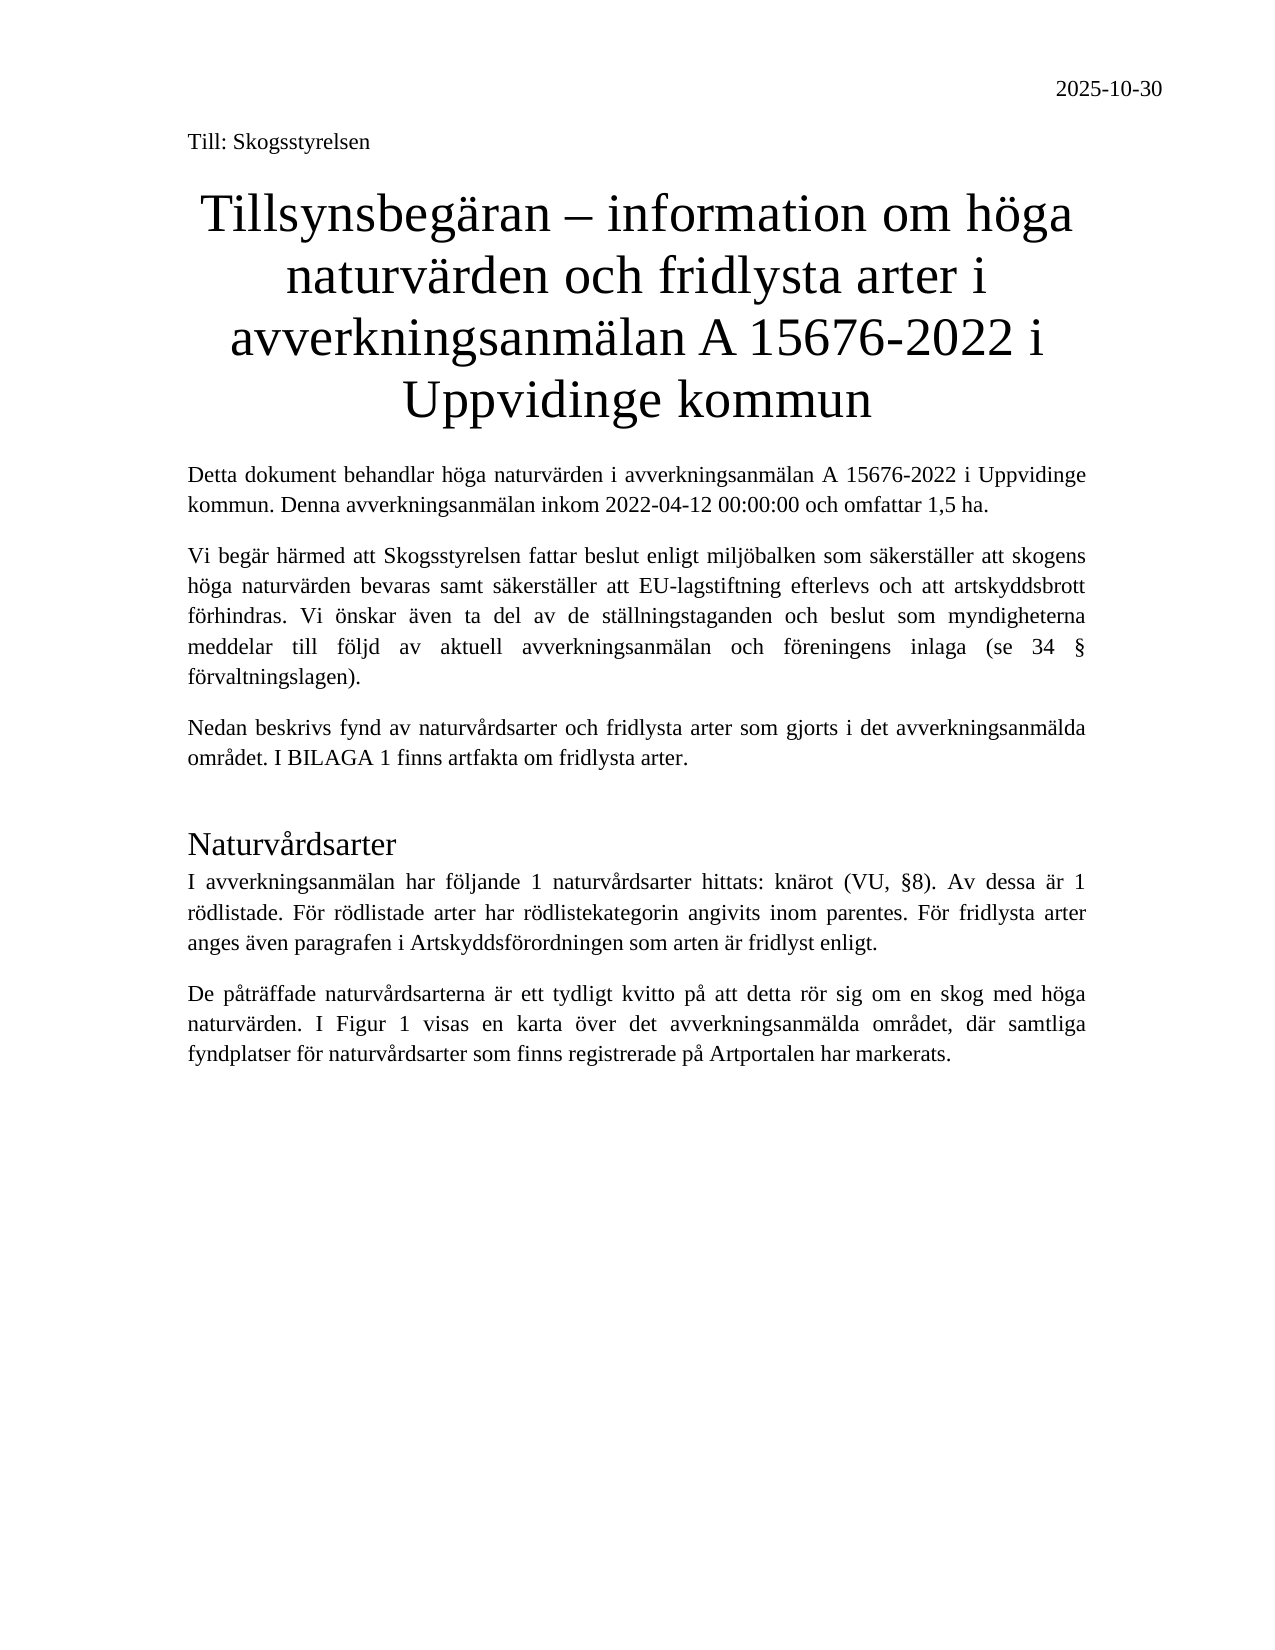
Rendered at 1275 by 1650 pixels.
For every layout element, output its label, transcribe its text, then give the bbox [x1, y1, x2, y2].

text Nedan beskrivs fynd av naturvårdsarter och fridlysta arter som gjorts i det avverkningsanmälda området. I BILAGA 1 finns artfakta om fridlysta arter. [187, 714, 1087, 771]
text I avverkningsanmälan har följande 1 naturvårdsarter hittats: knärot (VU, §8). Av dessa är 1 rödlistade. För rödlistade arter har rödlistekategorin angivits inom parentes. För fridlysta arter anges även paragrafen i Artskyddsförordningen som arten är fridlyst enligt. [187, 868, 1087, 955]
subtitle Naturvårdsarter [187, 824, 1087, 863]
title Tillsynsbegäran – information om höga naturvärden och fridlysta arter i avverkningsanmälan A 15676-2022 i Uppvidinge kommun [187, 180, 1087, 429]
text De påträffade naturvårdsarterna är ett tydligt kvitto på att detta rör sig om en skog med höga naturvärden. I Figur 1 visas en karta över det avverkningsanmälda området, där samtliga fyndplatser för naturvårdsarter som finns registrerade på Artportalen har markerats. [187, 980, 1087, 1067]
text Detta dokument behandlar höga naturvärden i avverkningsanmälan A 15676-2022 i Uppvidinge kommun. Denna avverkningsanmälan inkom 2022-04-12 00:00:00 och omfattar 1,5 ha. [187, 461, 1087, 517]
text Vi begär härmed att Skogsstyrelsen fattar beslut enligt miljöbalken som säkerställer att skogens höga naturvärden bevaras samt säkerställer att EU-lagstiftning efterlevs och att artskyddsbrott förhindras. Vi önskar även ta del av de ställningstaganden och beslut som myndigheterna meddelar till följd av aktuell avverkningsanmälan och föreningens inlaga (se 34 § förvaltningslagen). [187, 542, 1087, 689]
